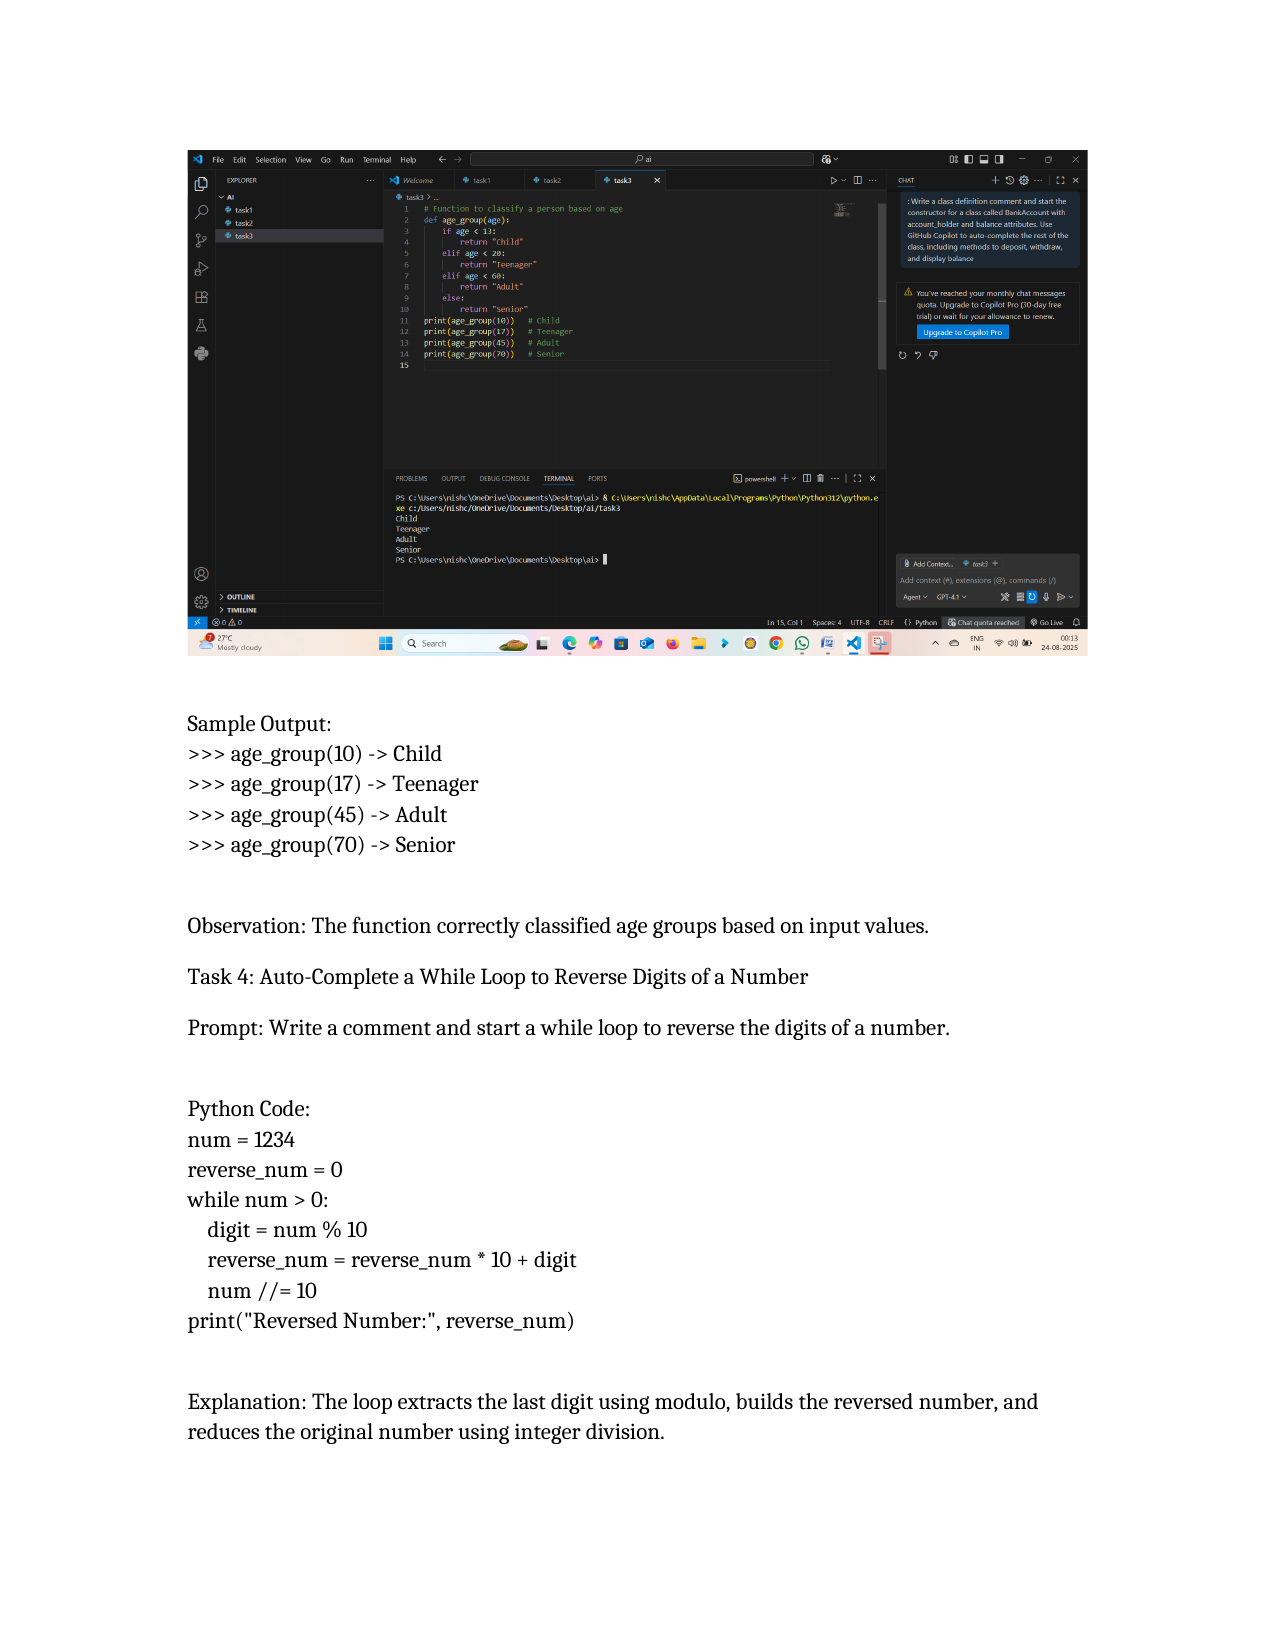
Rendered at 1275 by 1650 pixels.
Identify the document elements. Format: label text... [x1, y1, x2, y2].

text Sample Output: >>> age_group(10) -> Child >>> age_group(17) -> Teenager >>> age_group(45) -> Adult >>> age_group(70) -> Senior [187, 711, 1087, 888]
text Observation: The function correctly classified age groups based on input values. [187, 913, 1087, 939]
text Explanation: The loop extracts the last digit using modulo, builds the reversed number, and reduces the original number using integer division. [187, 1389, 1087, 1445]
picture [187, 150, 1088, 656]
text Python Code: num = 1234 reverse_num = 0 while num > 0: digit = num % 10 reverse_num = reverse_num * 10 + digit num //= 10 print("Reversed Number:", reverse_num) [187, 1096, 1087, 1364]
text Task 4: Auto-Complete a While Loop to Reverse Digits of a Number [187, 964, 1087, 990]
text Prompt: Write a comment and start a while loop to reverse the digits of a number. [187, 1015, 1087, 1071]
